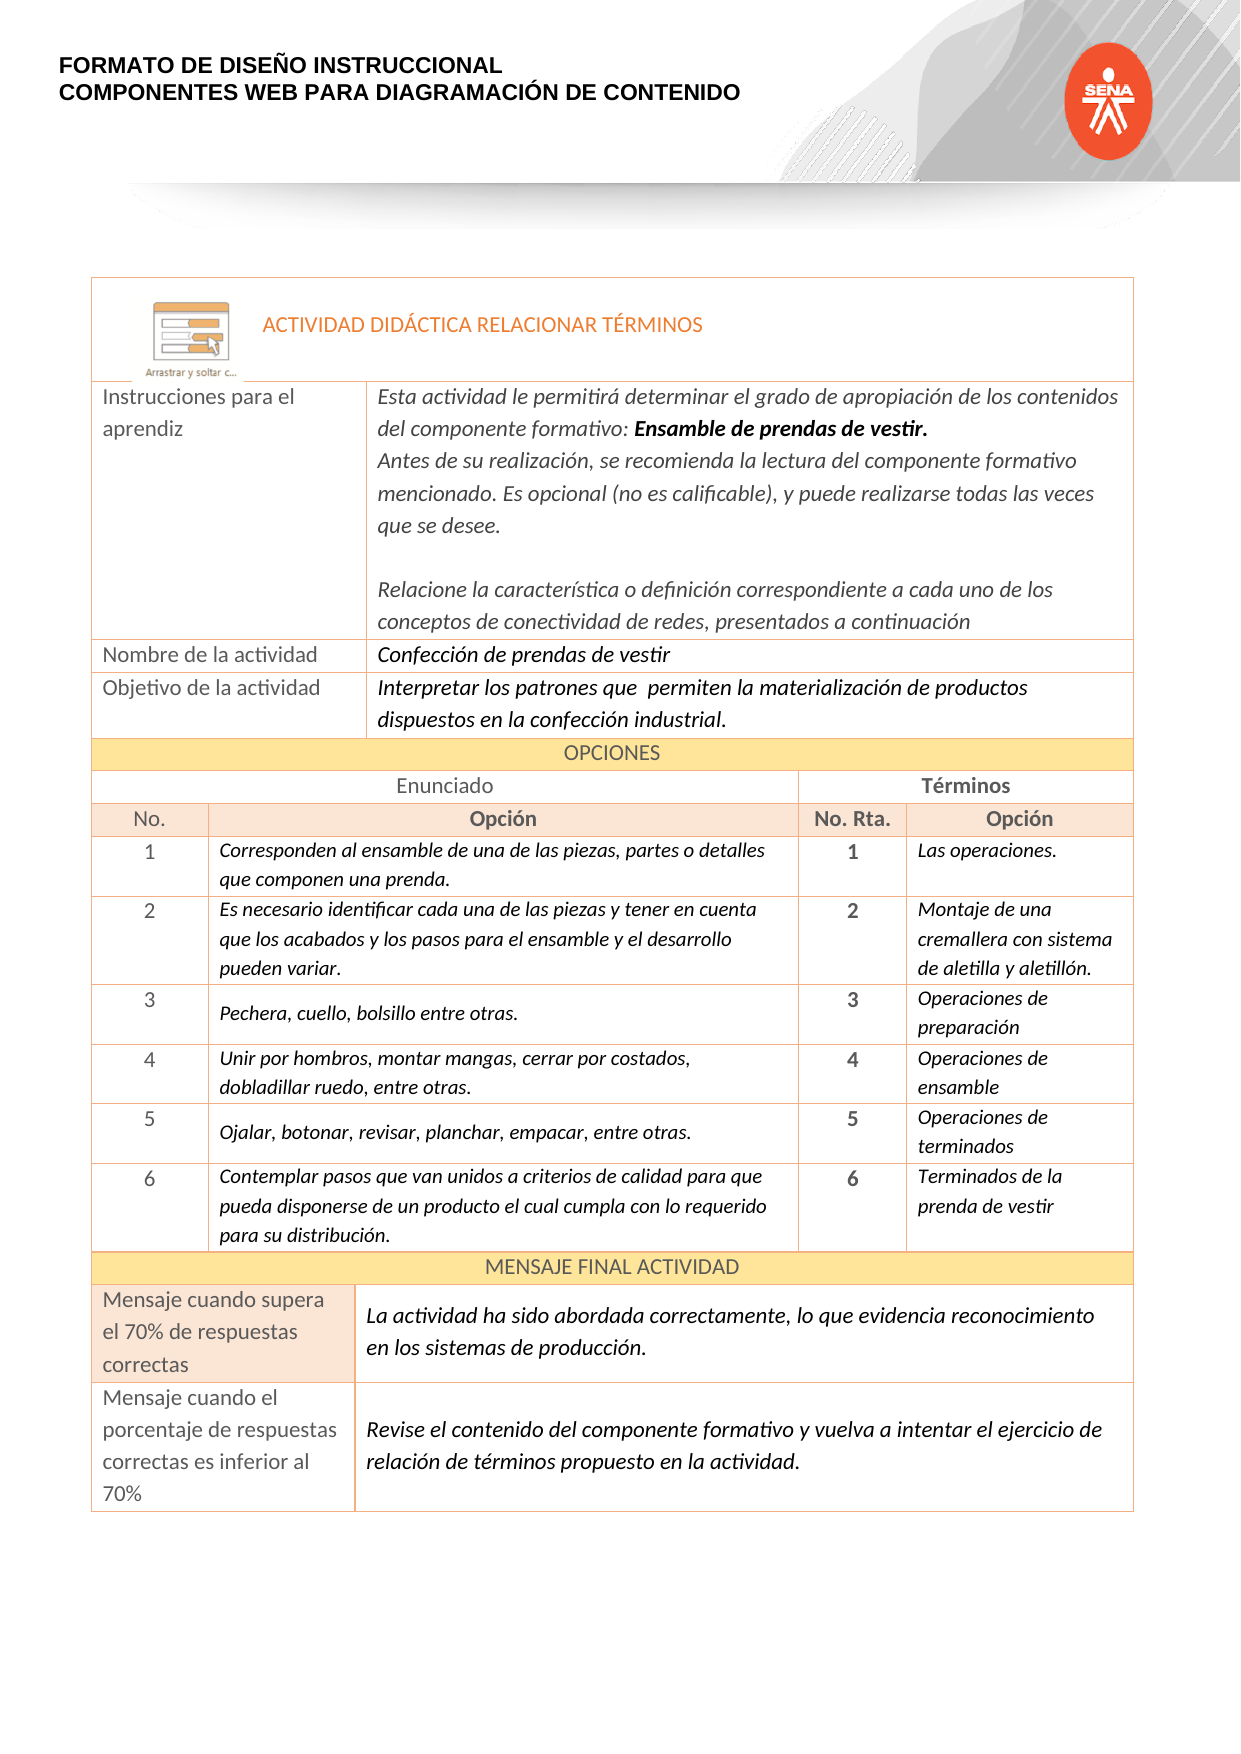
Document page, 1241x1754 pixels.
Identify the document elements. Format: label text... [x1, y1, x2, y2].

table_cell Objetivo de la actividad [92, 673, 366, 737]
table_cell Contemplar pasos que van unidos a criterios de calidad para que pueda disponerse de un producto el cual cumpla con lo requerido para su distribución. [209, 1164, 798, 1251]
table_cell Enunciado [92, 771, 798, 803]
picture [132, 293, 244, 382]
table_cell Mensaje cuando el porcentaje de respuestas correctas es inferior al 70% [92, 1383, 354, 1511]
table_cell 6 [92, 1164, 208, 1251]
table_cell 3 [92, 985, 208, 1044]
picture [0, 0, 1241, 229]
table_cell Las operaciones. [907, 837, 1133, 896]
table_cell Operaciones de preparación [907, 985, 1133, 1044]
table_cell No. Rta. [799, 804, 906, 836]
table_cell Es necesario identificar cada una de las piezas y tener en cuenta que los acabados y los pasos para el ensamble y el desarrollo pueden variar. [209, 897, 798, 984]
table_cell Instrucciones para el aprendiz [92, 382, 366, 639]
table_cell Pechera, cuello, bolsillo entre otras. [209, 985, 798, 1044]
table_cell Operaciones de ensamble [907, 1045, 1133, 1103]
table_cell 3 [799, 985, 906, 1044]
table_header ACTIVIDAD DIDÁCTICA RELACIONAR TÉRMINOS [92, 278, 1133, 381]
table_cell Confección de prendas de vestir [367, 640, 1133, 672]
table_cell Ojalar, botonar, revisar, planchar, empacar, entre otras. [209, 1104, 798, 1163]
table_cell Mensaje cuando supera el 70% de respuestas correctas [92, 1285, 354, 1382]
table_cell OPCIONES [92, 739, 1133, 770]
table_cell 1 [92, 837, 208, 896]
table_cell Esta actividad le permitirá determinar el grado de apropiación de los contenidos del componente formativo: Ensamble de prendas de vestir. Antes de su realización, se recomienda la lectura del componente formativo mencionado. Es opcional (no es calificable), y puede realizarse todas las veces que se desee. Relacione la característica o definición correspondiente a cada uno de los conceptos de conectividad de redes, presentados a continuación [367, 382, 1133, 639]
table_cell Opción [209, 804, 798, 836]
table_cell Revise el contenido del componente formativo y vuelva a intentar el ejercicio de relación de términos propuesto en la actividad. [356, 1383, 1133, 1511]
table_cell La actividad ha sido abordada correctamente, lo que evidencia reconocimiento en los sistemas de producción. [356, 1285, 1133, 1382]
table_cell Nombre de la actividad [92, 640, 366, 672]
table_cell Términos [799, 771, 1133, 803]
table_cell Corresponden al ensamble de una de las piezas, partes o detalles que componen una prenda. [209, 837, 798, 896]
table_cell Terminados de la prenda de vestir [907, 1164, 1133, 1251]
table_cell 1 [799, 837, 906, 896]
table_cell Opción [907, 804, 1133, 836]
table_cell Operaciones de terminados [907, 1104, 1133, 1163]
table_cell No. [92, 804, 208, 836]
table_cell Montaje de una cremallera con sistema de aletilla y aletillón. [907, 897, 1133, 984]
table_cell MENSAJE FINAL ACTIVIDAD [92, 1253, 1133, 1284]
table_cell Unir por hombros, montar mangas, cerrar por costados, dobladillar ruedo, entre otras. [209, 1045, 798, 1103]
table_cell 5 [92, 1104, 208, 1163]
table_cell 6 [799, 1164, 906, 1251]
table_cell 2 [799, 897, 906, 984]
table_cell Interpretar los patrones que permiten la materialización de productos dispuestos en la confección industrial. [367, 673, 1133, 737]
table_cell 2 [92, 897, 208, 984]
table_cell 4 [799, 1045, 906, 1103]
table_cell 5 [799, 1104, 906, 1163]
table_cell 4 [92, 1045, 208, 1103]
